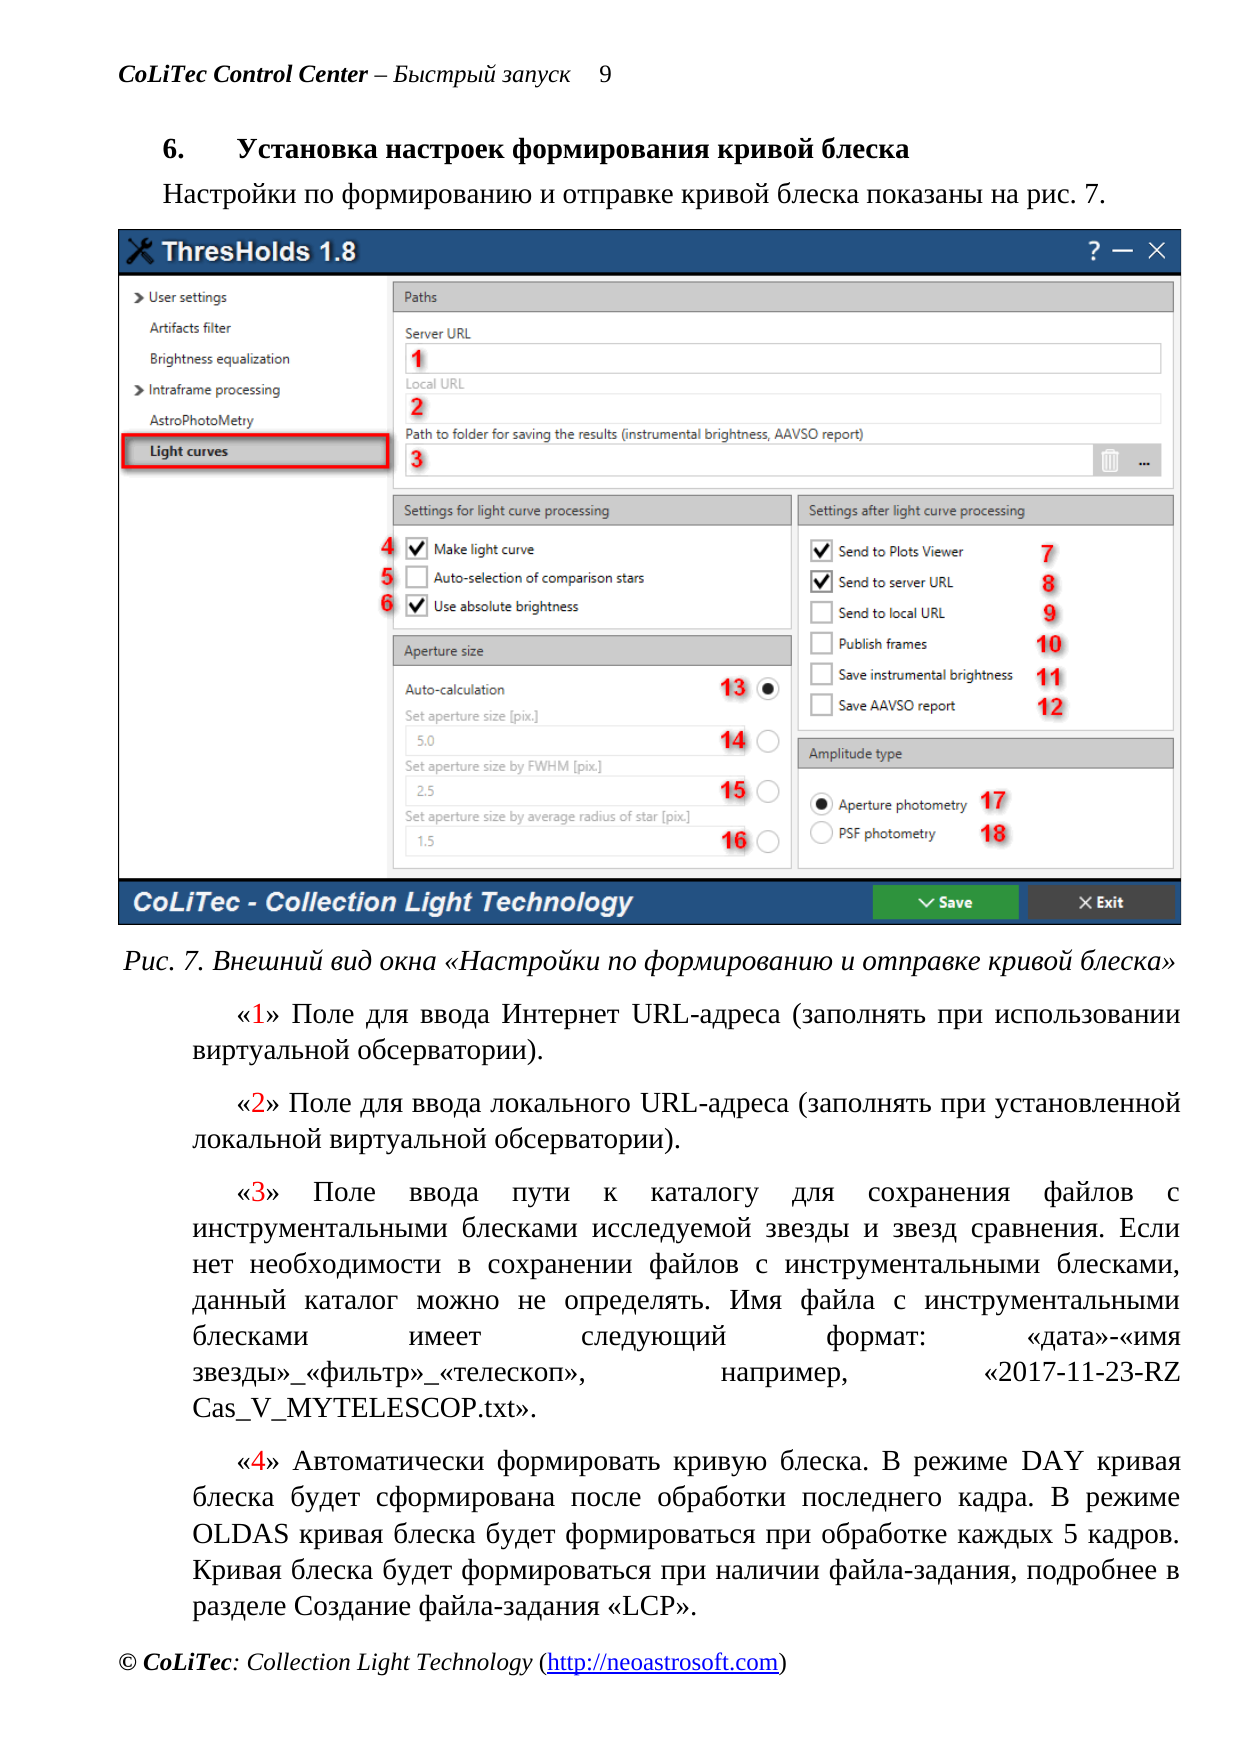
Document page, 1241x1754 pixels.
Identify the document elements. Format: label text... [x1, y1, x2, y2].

text Настройки по формированию и отправке кривой блеска показаны на рис. 7. [162, 176, 1181, 210]
text «4» Автоматически формировать кривую блеска. В режиме DAY кривая блеска будет сформирована после обработки последнего кадра. В режиме OLDAS кривая блеска будет формироваться при обработке каждых 5 кадров. Кривая блеска будет формироваться при наличии файла-задания, подробнее в разделе Создание файла-задания «LCP». [192, 1443, 1181, 1622]
text «2» Поле для ввода локального URL-адреса (заполнять при установленной локальной виртуальной обсерватории). [192, 1085, 1181, 1154]
subtitle Установка настроек формирования кривой блеска [162, 132, 1181, 165]
text «1» Поле для ввода Интернет URL-адреса (заполнять при использовании виртуальной обсерватории). [192, 996, 1181, 1066]
text Рис. 7. Внешний вид окна «Настройки по формированию и отправке кривой блеска» [118, 943, 1181, 977]
picture [118, 229, 1182, 925]
